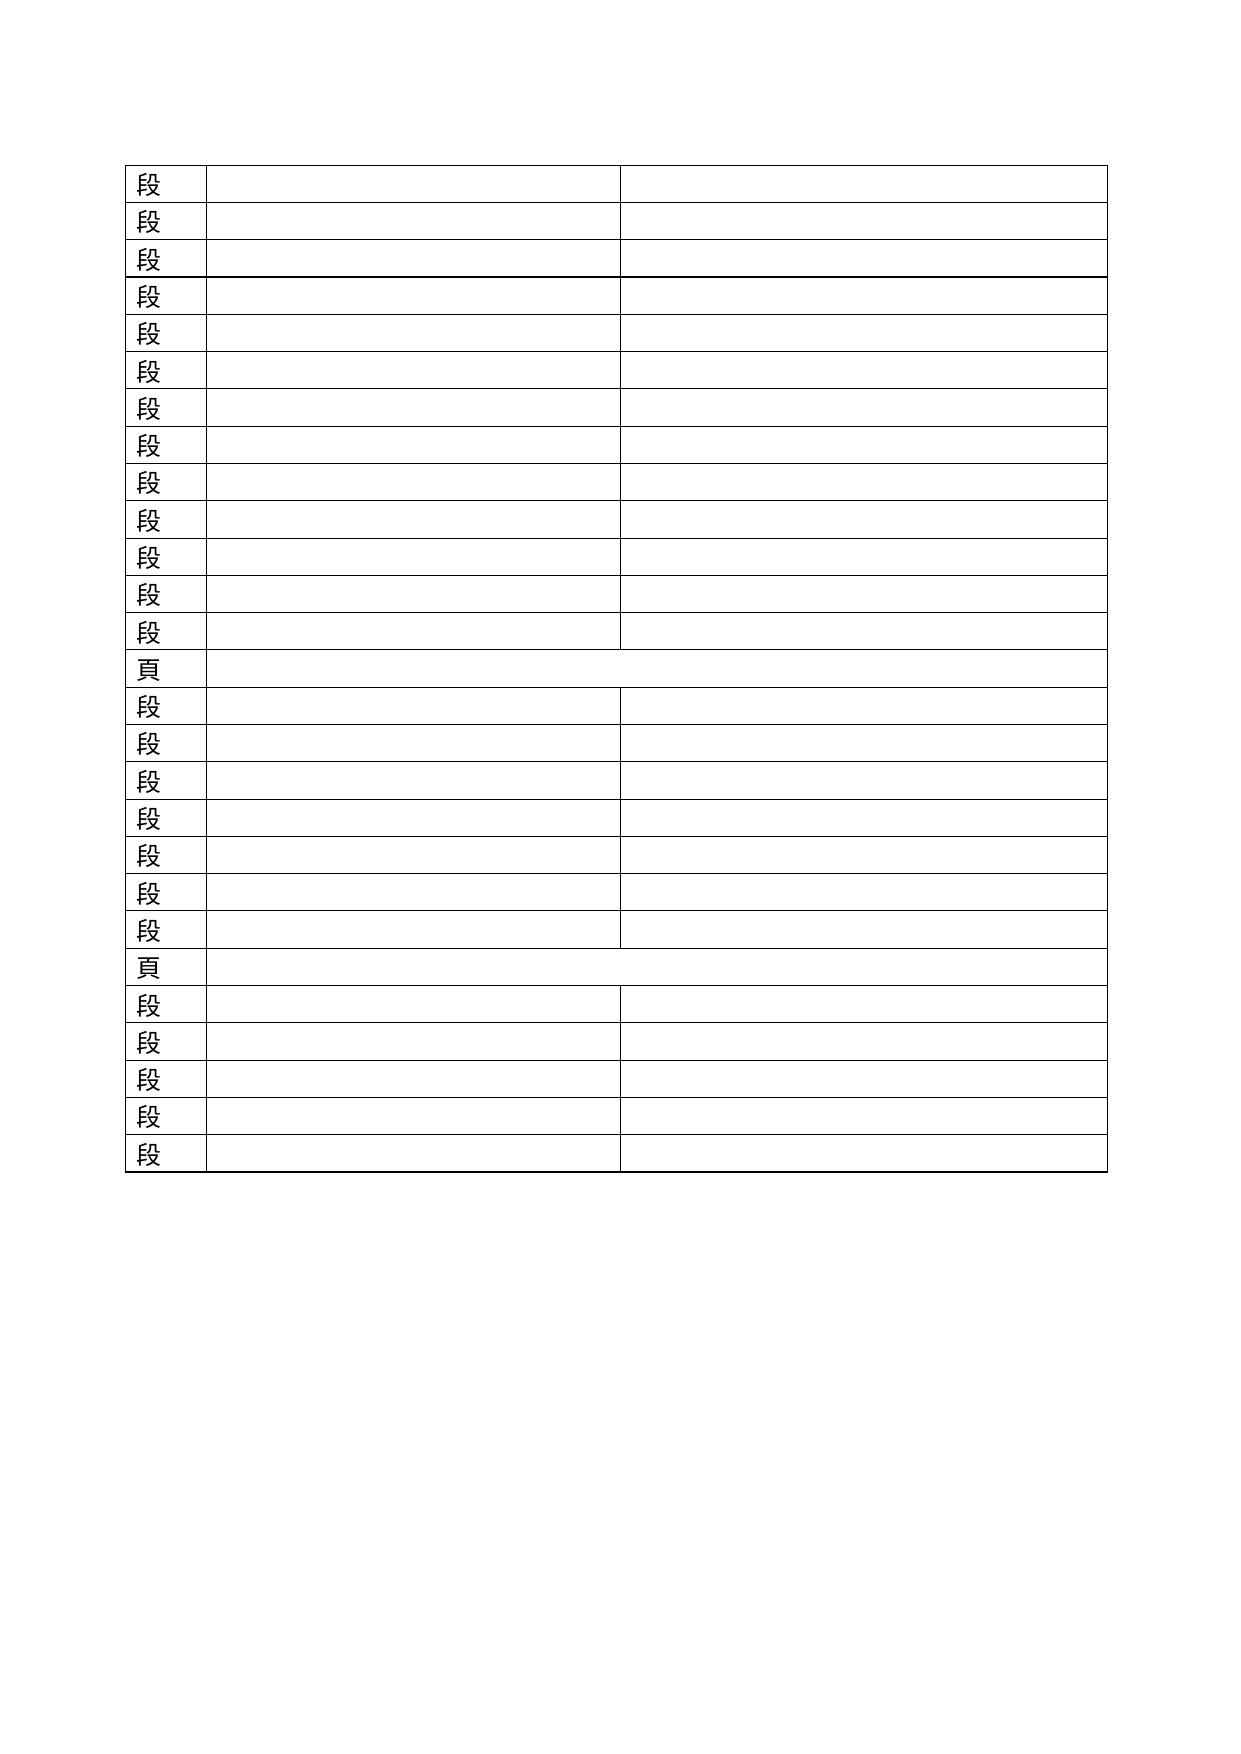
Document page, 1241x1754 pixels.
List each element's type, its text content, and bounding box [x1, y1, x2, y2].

table_cell [207, 576, 620, 612]
table_cell [207, 762, 620, 798]
table_cell [621, 278, 1107, 314]
table_cell 頁 [126, 650, 206, 687]
table_cell 段 [126, 1135, 206, 1171]
table_cell 段 [126, 464, 206, 500]
table_cell [621, 539, 1107, 575]
table_cell 段 [126, 688, 206, 724]
table_cell [621, 464, 1107, 500]
table_cell [207, 911, 620, 948]
table_cell [621, 166, 1107, 202]
table_cell 段 [126, 725, 206, 761]
table_cell [207, 315, 620, 351]
table_cell [207, 427, 620, 463]
table_cell [207, 837, 620, 873]
table_cell [207, 874, 620, 910]
table_cell 段 [126, 166, 206, 202]
table_cell [207, 650, 1107, 687]
table_cell [207, 949, 1107, 985]
table_cell [621, 613, 1107, 649]
table_cell [621, 240, 1107, 276]
table_cell [621, 688, 1107, 724]
table_cell 段 [126, 986, 206, 1022]
table_cell [207, 389, 620, 426]
table_cell [621, 427, 1107, 463]
table_cell [207, 240, 620, 276]
table_cell [207, 1061, 620, 1097]
table_cell [207, 1098, 620, 1134]
table_cell [207, 800, 620, 836]
table_cell 段 [126, 203, 206, 239]
table_cell [621, 762, 1107, 798]
table_cell 段 [126, 315, 206, 351]
table_cell [207, 166, 620, 202]
table_cell [207, 725, 620, 761]
table_cell [621, 911, 1107, 948]
table_cell [207, 464, 620, 500]
table_cell [207, 1135, 620, 1171]
table_cell [621, 1061, 1107, 1097]
table_cell [621, 725, 1107, 761]
table_cell [621, 986, 1107, 1022]
table_cell [621, 874, 1107, 910]
table_cell 頁 [126, 949, 206, 985]
table_cell 段 [126, 837, 206, 873]
table_cell [621, 1098, 1107, 1134]
table_cell 段 [126, 240, 206, 276]
table_cell 段 [126, 427, 206, 463]
table_cell 段 [126, 501, 206, 537]
table_cell 段 [126, 874, 206, 910]
table_cell 段 [126, 911, 206, 948]
table_cell [621, 1135, 1107, 1171]
table_cell [207, 688, 620, 724]
table_cell [621, 203, 1107, 239]
table_cell [621, 315, 1107, 351]
table_cell 段 [126, 1098, 206, 1134]
table_cell 段 [126, 1023, 206, 1059]
table_cell [621, 837, 1107, 873]
table_cell 段 [126, 1061, 206, 1097]
table_cell [207, 278, 620, 314]
table_cell [621, 1023, 1107, 1059]
table_cell [207, 986, 620, 1022]
table_cell 段 [126, 613, 206, 649]
table_cell [621, 576, 1107, 612]
table_cell 段 [126, 352, 206, 388]
table_cell 段 [126, 278, 206, 314]
table_cell [207, 203, 620, 239]
table_cell [621, 352, 1107, 388]
table_cell [207, 1023, 620, 1059]
table_cell [621, 501, 1107, 537]
table_cell 段 [126, 762, 206, 798]
table_cell [207, 352, 620, 388]
table_cell 段 [126, 539, 206, 575]
table_cell 段 [126, 576, 206, 612]
table_cell 段 [126, 389, 206, 426]
table_cell [207, 539, 620, 575]
table_cell 段 [126, 800, 206, 836]
table_cell [207, 613, 620, 649]
table_cell [621, 389, 1107, 426]
table_cell [207, 501, 620, 537]
table_cell [621, 800, 1107, 836]
